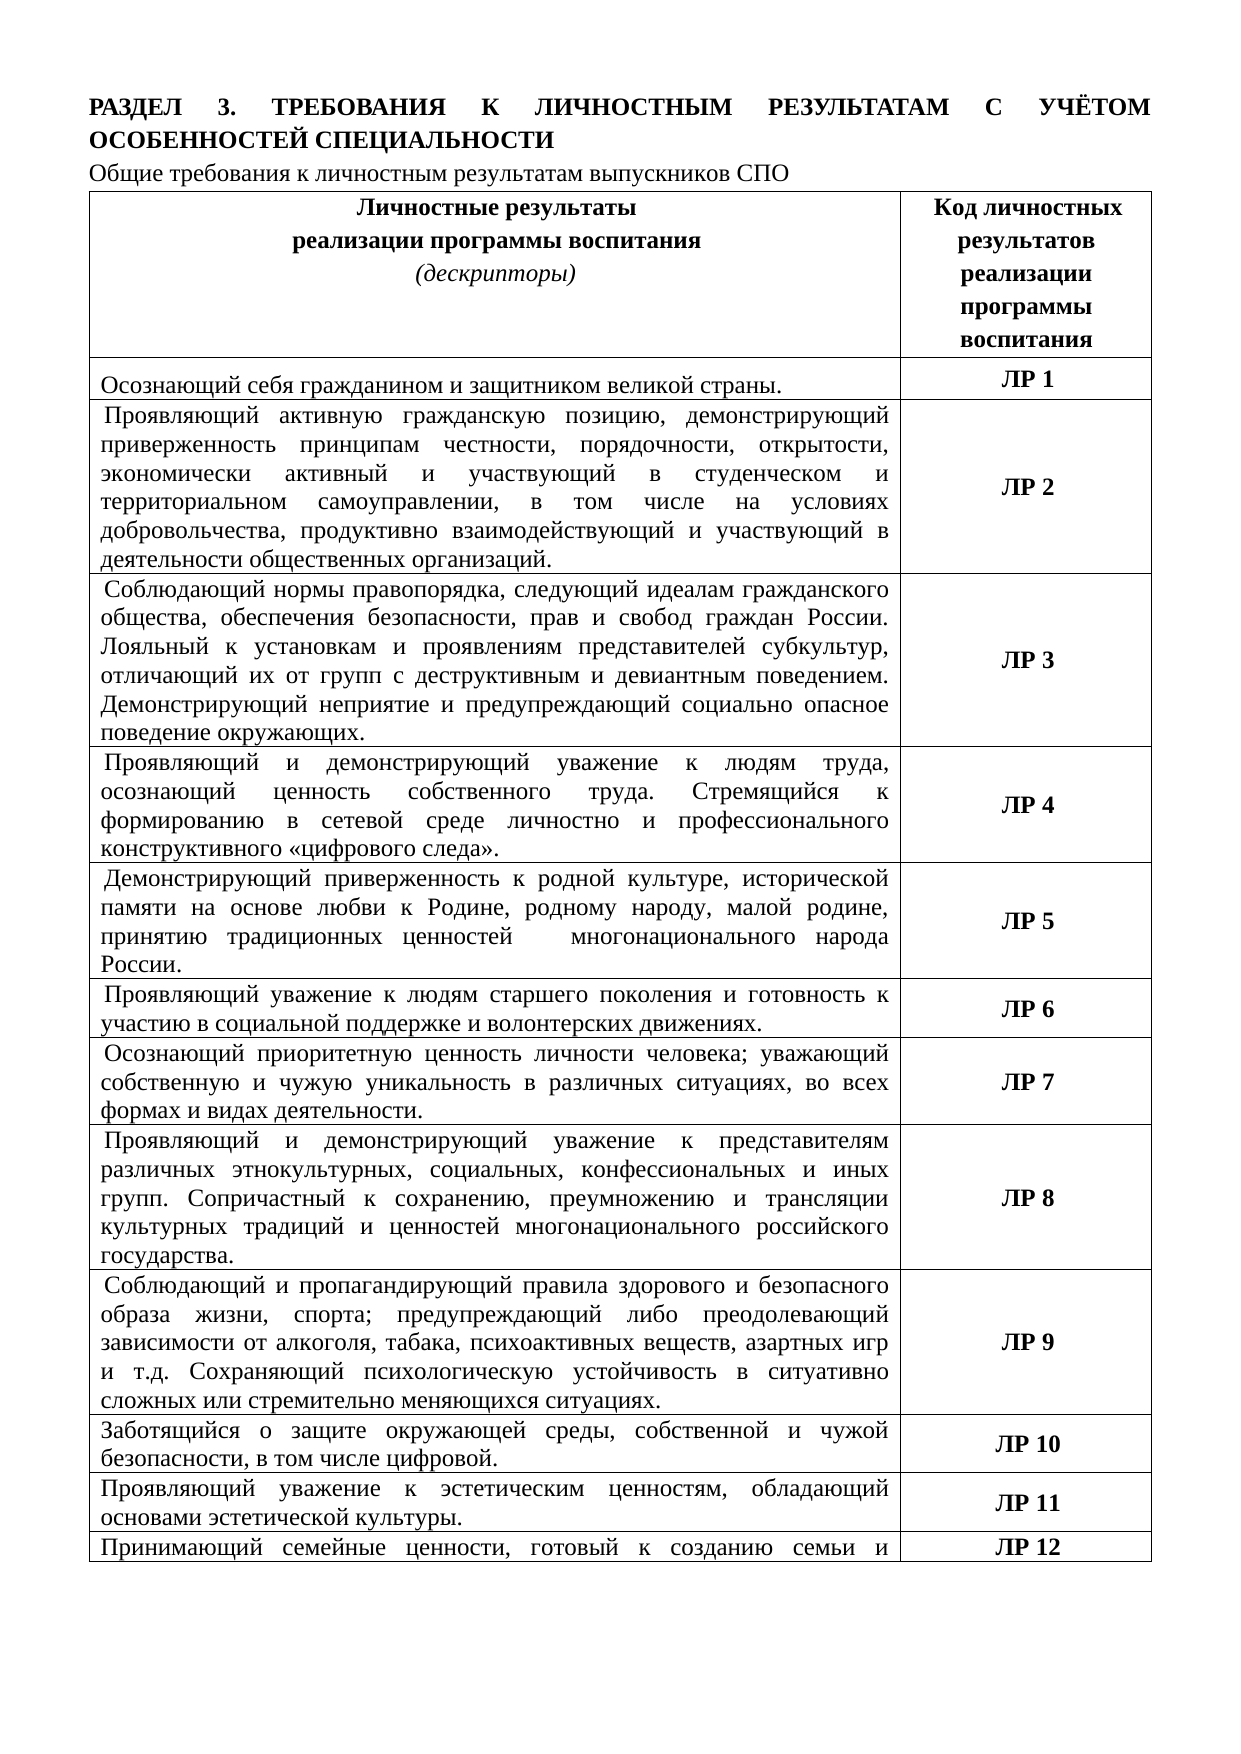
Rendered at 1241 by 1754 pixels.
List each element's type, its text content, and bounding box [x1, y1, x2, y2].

table_cell ЛР 3 [901, 574, 1151, 746]
table_cell Проявляющий активную гражданскую позицию, демонстрирующий приверженность принципам честности, порядочности, открытости, экономически активный и участвующий в студенческом и территориальном самоуправлении, в том числе на условиях добровольчества, продуктивно взаимодействующий и участвующий в деятельности общественных организаций. [90, 400, 900, 573]
table_cell ЛР 1 [901, 358, 1151, 399]
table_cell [90, 1532, 900, 1561]
table_cell ЛР 10 [901, 1415, 1151, 1472]
subtitle РАЗДЕЛ 3. ТРЕБОВАНИЯ К ЛИЧНОСТНЫМ РЕЗУЛЬТАТАМ С УЧЁТОМ ОСОБЕННОСТЕЙ СПЕЦИАЛЬНОСТИ [89, 92, 1152, 154]
table_cell Проявляющий и демонстрирующий уважение к людям труда, осознающий ценность собственного труда. Стремящийся к формированию в сетевой среде личностно и профессионального конструктивного «цифрового следа». [90, 747, 900, 862]
table_cell Проявляющий уважение к людям старшего поколения и готовность к участию в социальной поддержке и волонтерских движениях. [90, 979, 900, 1037]
table_cell Демонстрирующий приверженность к родной культуре, исторической памяти на основе любви к Родине, родному народу, малой родине, принятию традиционных ценностей многонационального народа России. [90, 863, 900, 978]
table_cell Соблюдающий и пропагандирующий правила здорового и безопасного образа жизни, спорта; предупреждающий либо преодолевающий зависимости от алкоголя, табака, психоактивных веществ, азартных игр и т.д. Сохраняющий психологическую устойчивость в ситуативно сложных или стремительно меняющихся ситуациях. [90, 1270, 900, 1414]
table_cell ЛР 9 [901, 1270, 1151, 1414]
table_cell ЛР 5 [901, 863, 1151, 978]
table_cell Осознающий приоритетную ценность личности человека; уважающий собственную и чужую уникальность в различных ситуациях, во всех формах и видах деятельности. [90, 1038, 900, 1124]
table_cell Заботящийся о защите окружающей среды, собственной и чужой безопасности, в том числе цифровой. [90, 1415, 900, 1472]
table_cell Осознающий себя гражданином и защитником великой страны. [90, 358, 900, 399]
table_cell Проявляющий и демонстрирующий уважение к представителям различных этнокультурных, социальных, конфессиональных и иных групп. Сопричастный к сохранению, преумножению и трансляции культурных традиций и ценностей многонационального российского государства. [90, 1125, 900, 1269]
table_cell ЛР 7 [901, 1038, 1151, 1124]
table_cell ЛР 6 [901, 979, 1151, 1037]
table_header Личностные результаты реализации программы воспитания (дескрипторы) [90, 192, 900, 357]
table_cell ЛР 4 [901, 747, 1151, 862]
table_cell ЛР 11 [901, 1473, 1151, 1531]
table_cell ЛР 2 [901, 400, 1151, 573]
table_cell ЛР 8 [901, 1125, 1151, 1269]
table_cell ЛР 12 [901, 1532, 1151, 1561]
text Общие требования к личностным результатам выпускников СПО [89, 158, 1152, 187]
table_header Код личностных результатов реализации программы воспитания [901, 192, 1151, 357]
table_cell Проявляющий уважение к эстетическим ценностям, обладающий основами эстетической культуры. [90, 1473, 900, 1531]
table_cell Соблюдающий нормы правопорядка, следующий идеалам гражданского общества, обеспечения безопасности, прав и свобод граждан России. Лояльный к установкам и проявлениям представителей субкультур, отличающий их от групп с деструктивным и девиантным поведением. Демонстрирующий неприятие и предупреждающий социально опасное поведение окружающих. [90, 574, 900, 746]
